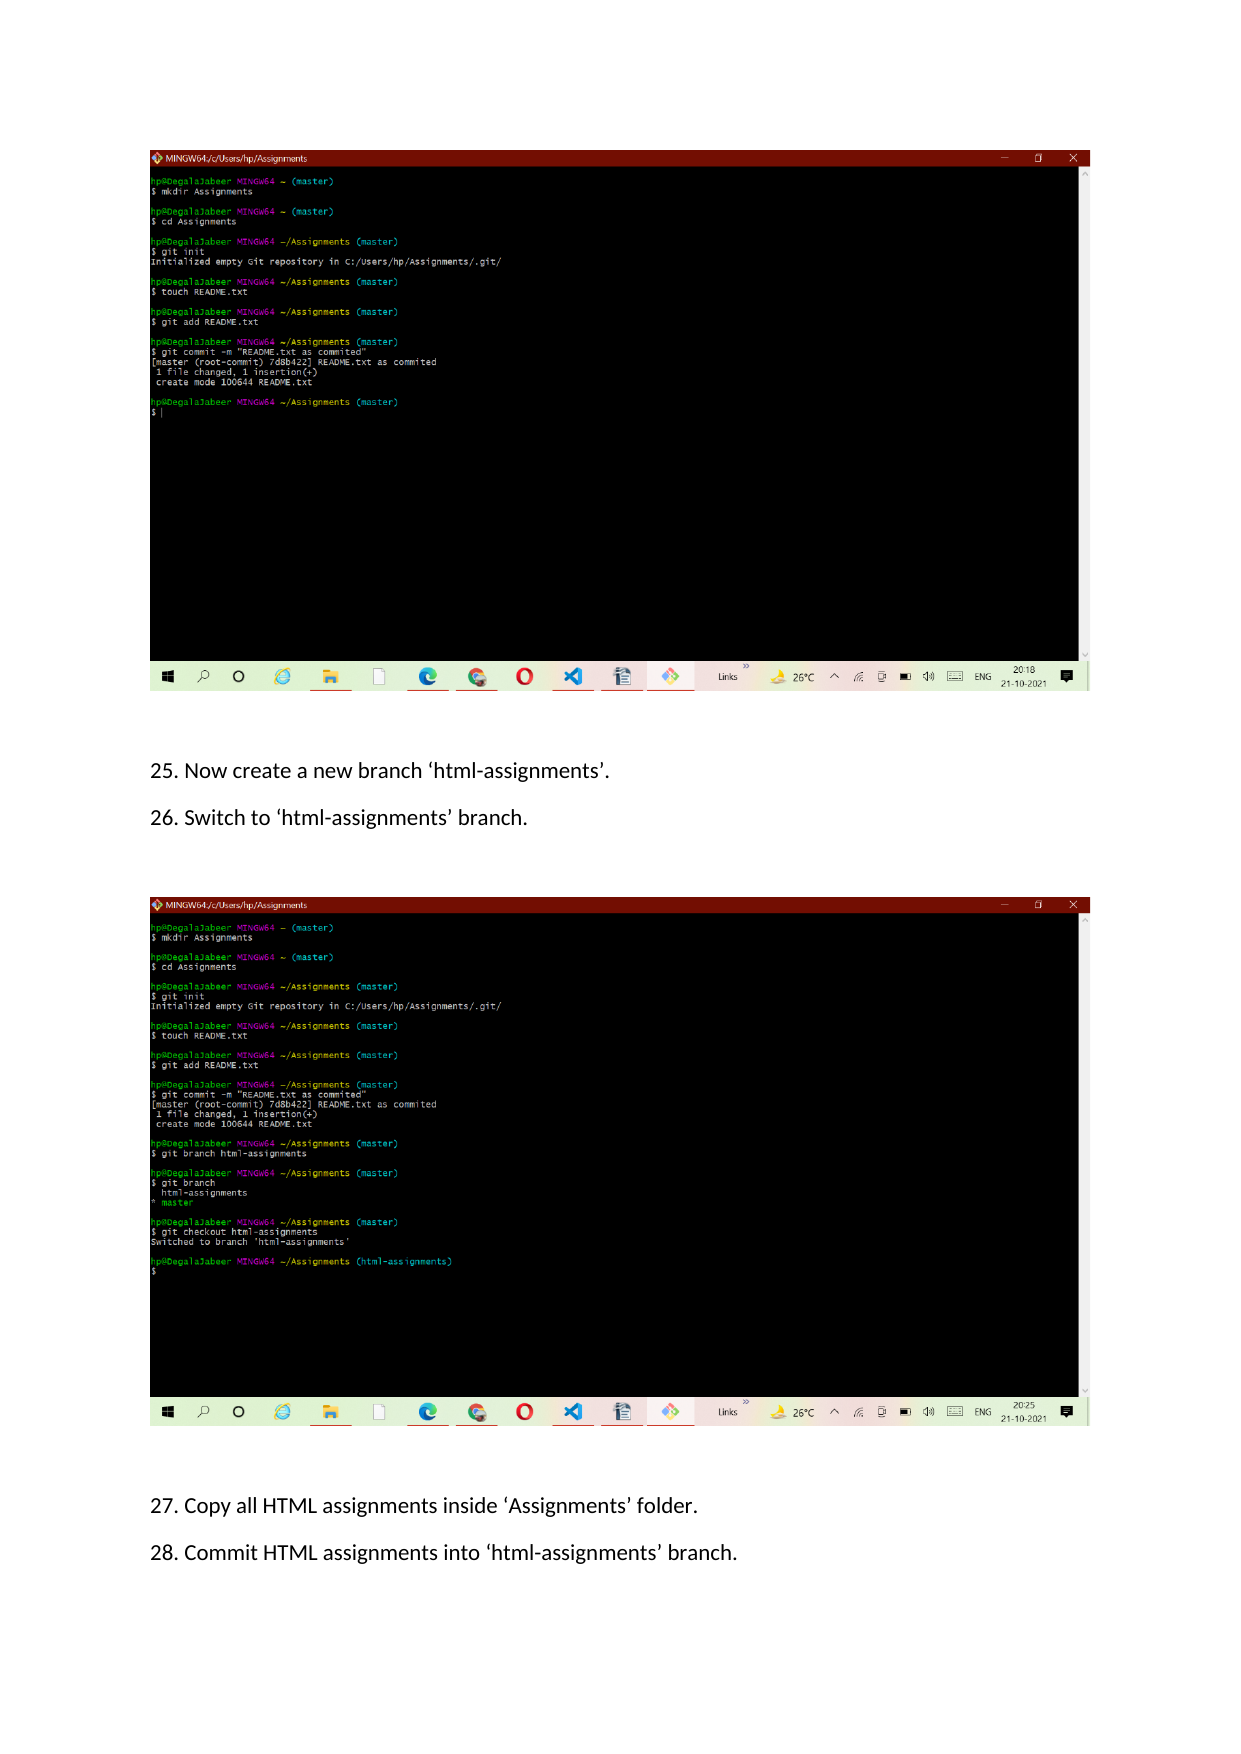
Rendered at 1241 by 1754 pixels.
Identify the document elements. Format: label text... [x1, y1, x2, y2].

picture [150, 897, 1091, 1426]
text 27. Copy all HTML assignments inside ‘Assignments’ folder. [150, 1492, 1090, 1519]
text 26. Switch to ‘html-assignments’ branch. [150, 803, 1090, 831]
text 25. Now create a new branch ‘html-assignments’. [150, 756, 1090, 784]
picture [150, 150, 1091, 691]
text 28. Commit HTML assignments into ‘html-assignments’ branch. [150, 1538, 1090, 1566]
